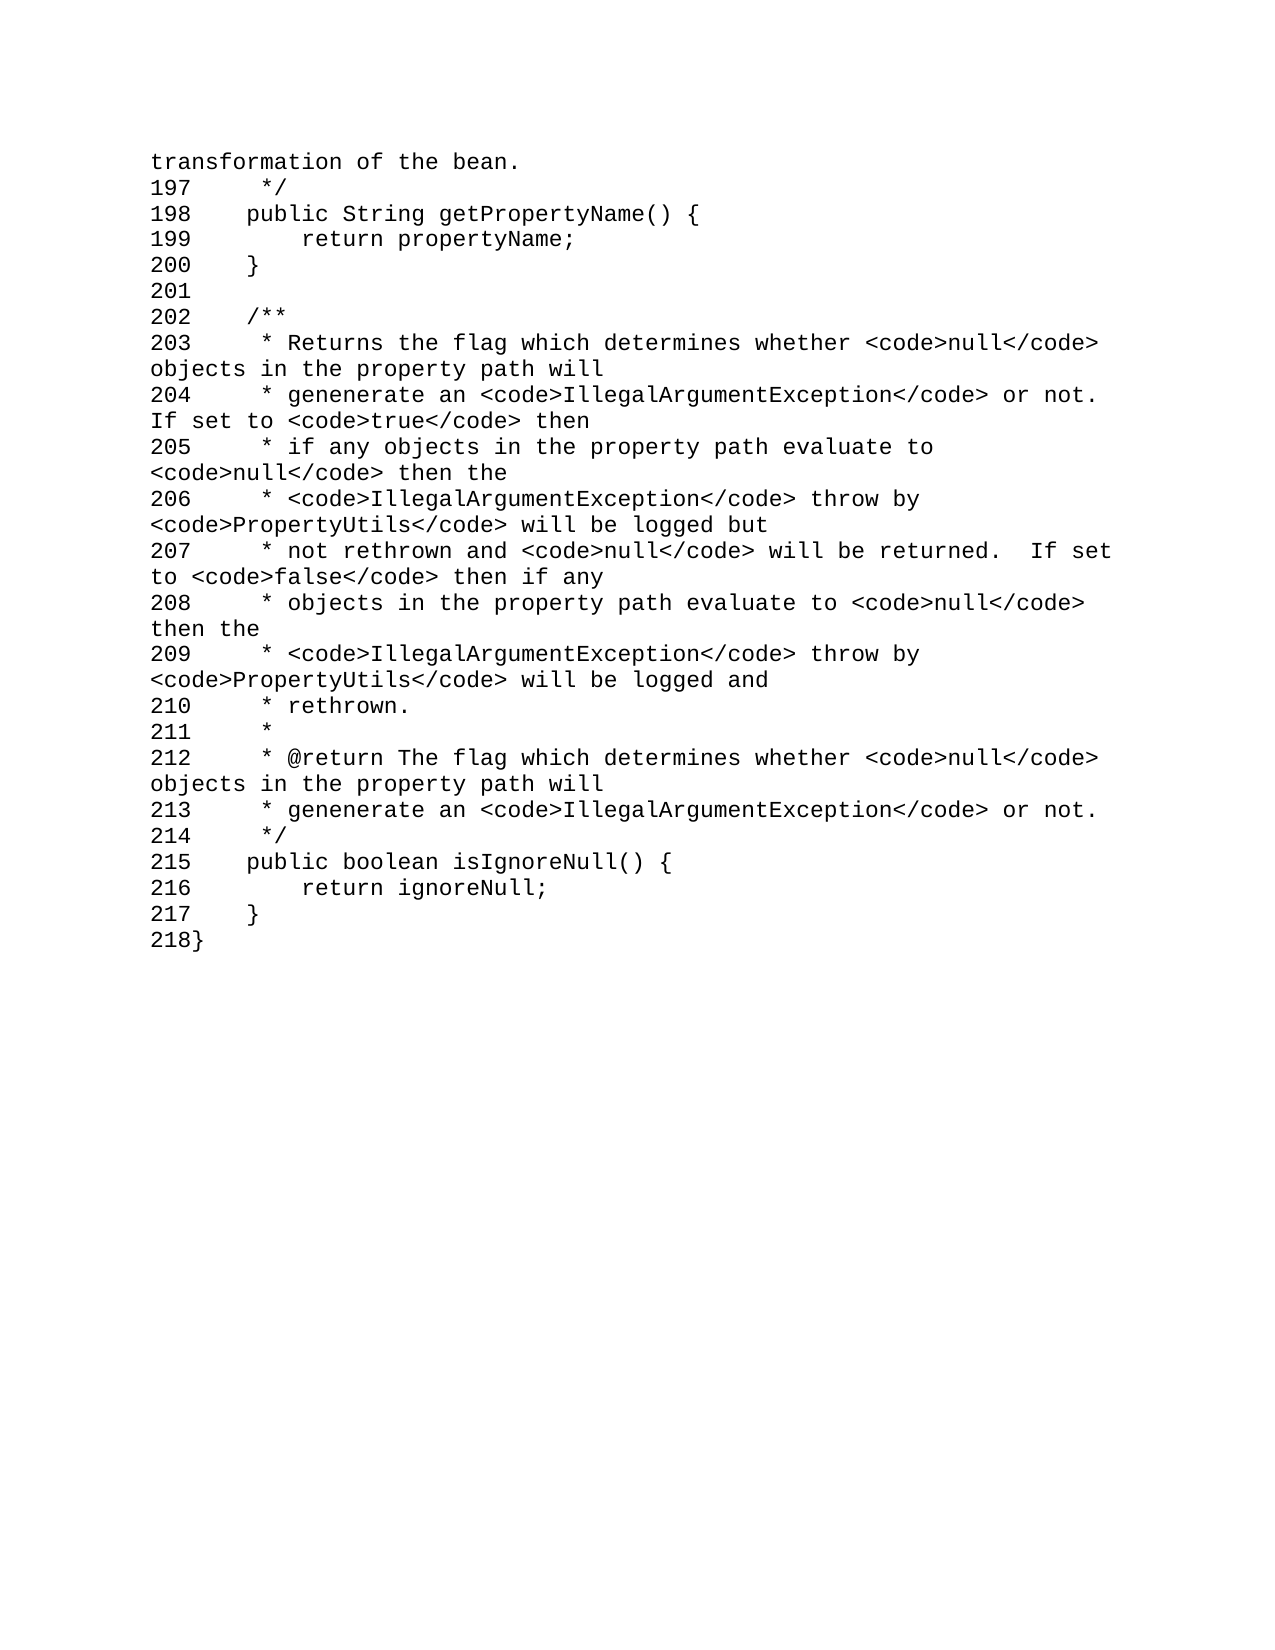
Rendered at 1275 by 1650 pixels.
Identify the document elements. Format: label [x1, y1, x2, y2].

text [150, 150, 1125, 1499]
